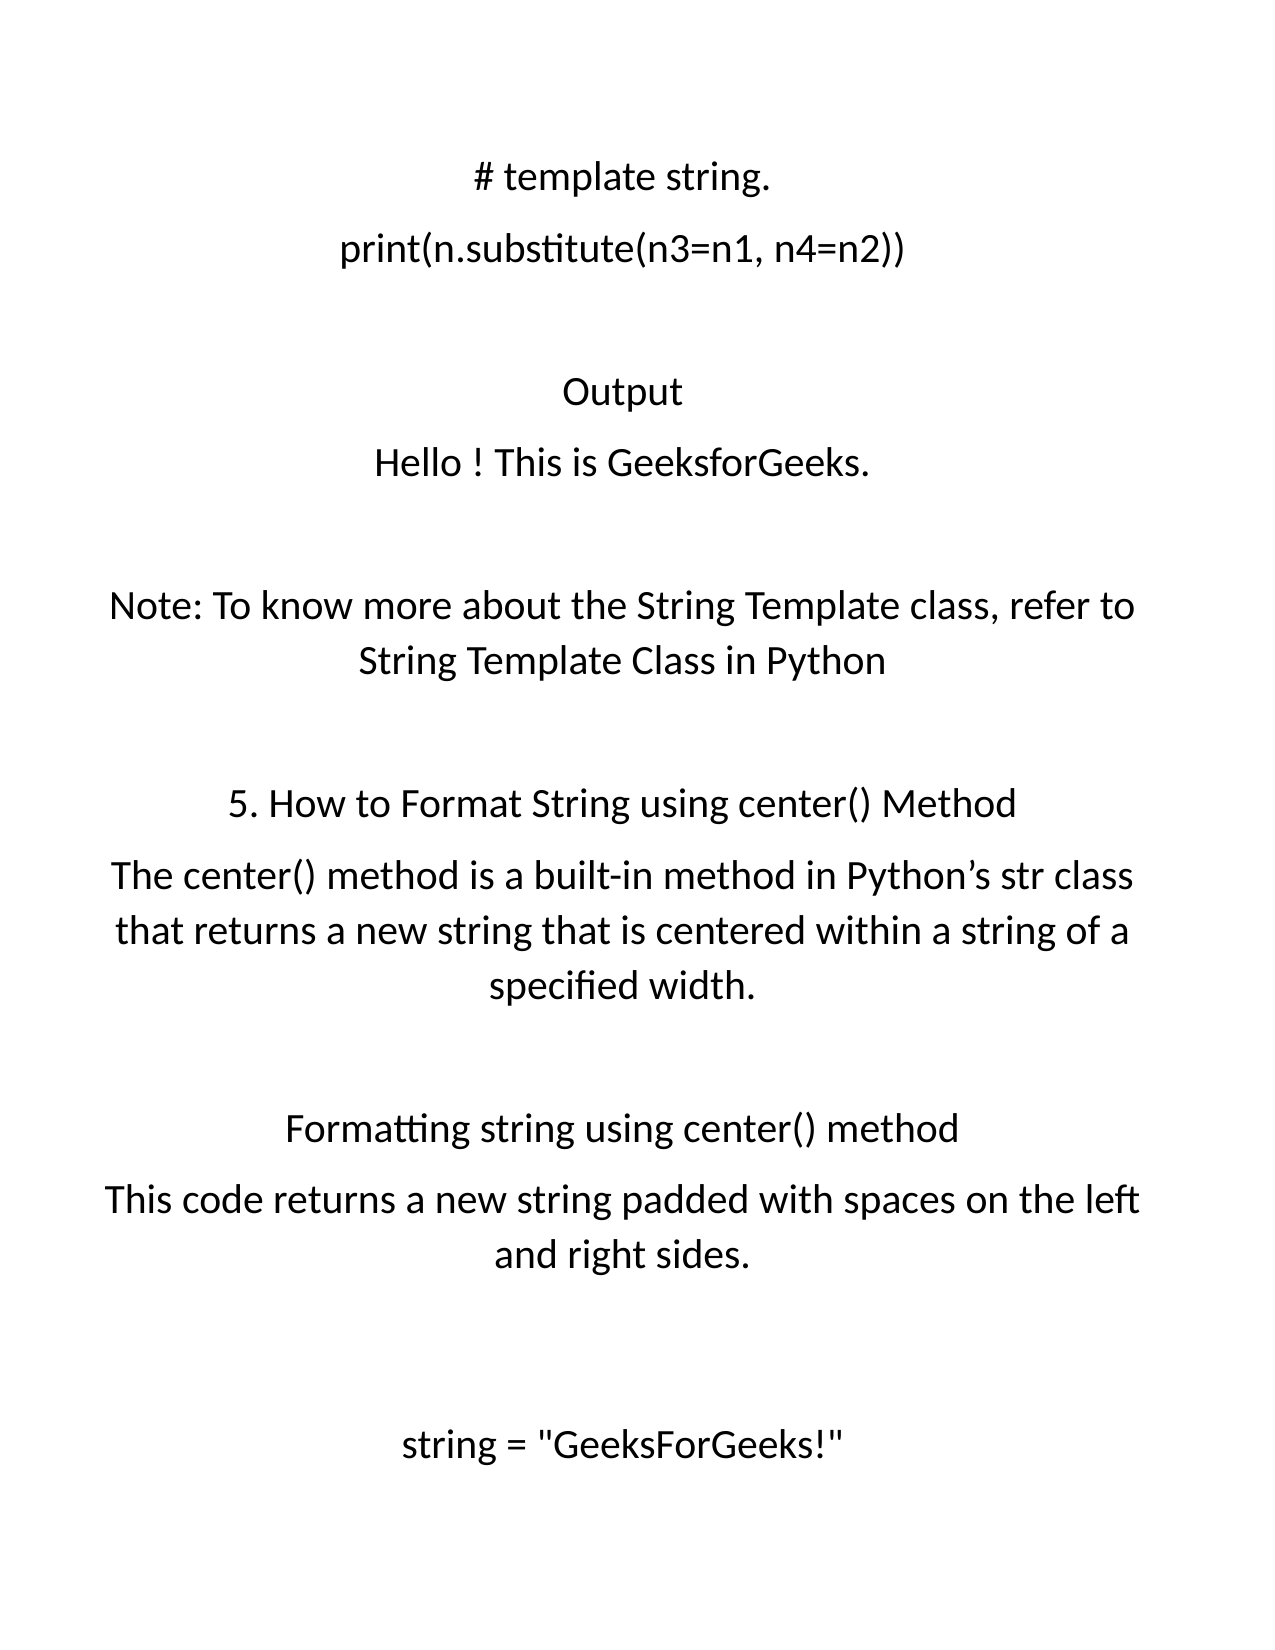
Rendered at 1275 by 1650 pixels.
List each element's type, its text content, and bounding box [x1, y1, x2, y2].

text 5. How to Format String using center() Method [90, 777, 1155, 828]
text print(n.substitute(n3=n1, n4=n2)) [90, 222, 1155, 272]
text Formatting string using center() method [90, 1102, 1155, 1153]
text Note: To know more about the String Template class, refer to String Template Class in Python [90, 579, 1155, 685]
text This code returns a new string padded with spaces on the left and right sides. [90, 1173, 1155, 1279]
text The center() method is a built-in method in Python’s str class that returns a new string that is centered within a string of a specified width. [90, 849, 1155, 1009]
text string = "GeeksForGeeks!" [90, 1418, 1155, 1469]
text Output [90, 365, 1155, 416]
text Hello ! This is GeeksforGeeks. [90, 436, 1155, 487]
text # template string. [90, 150, 1155, 201]
